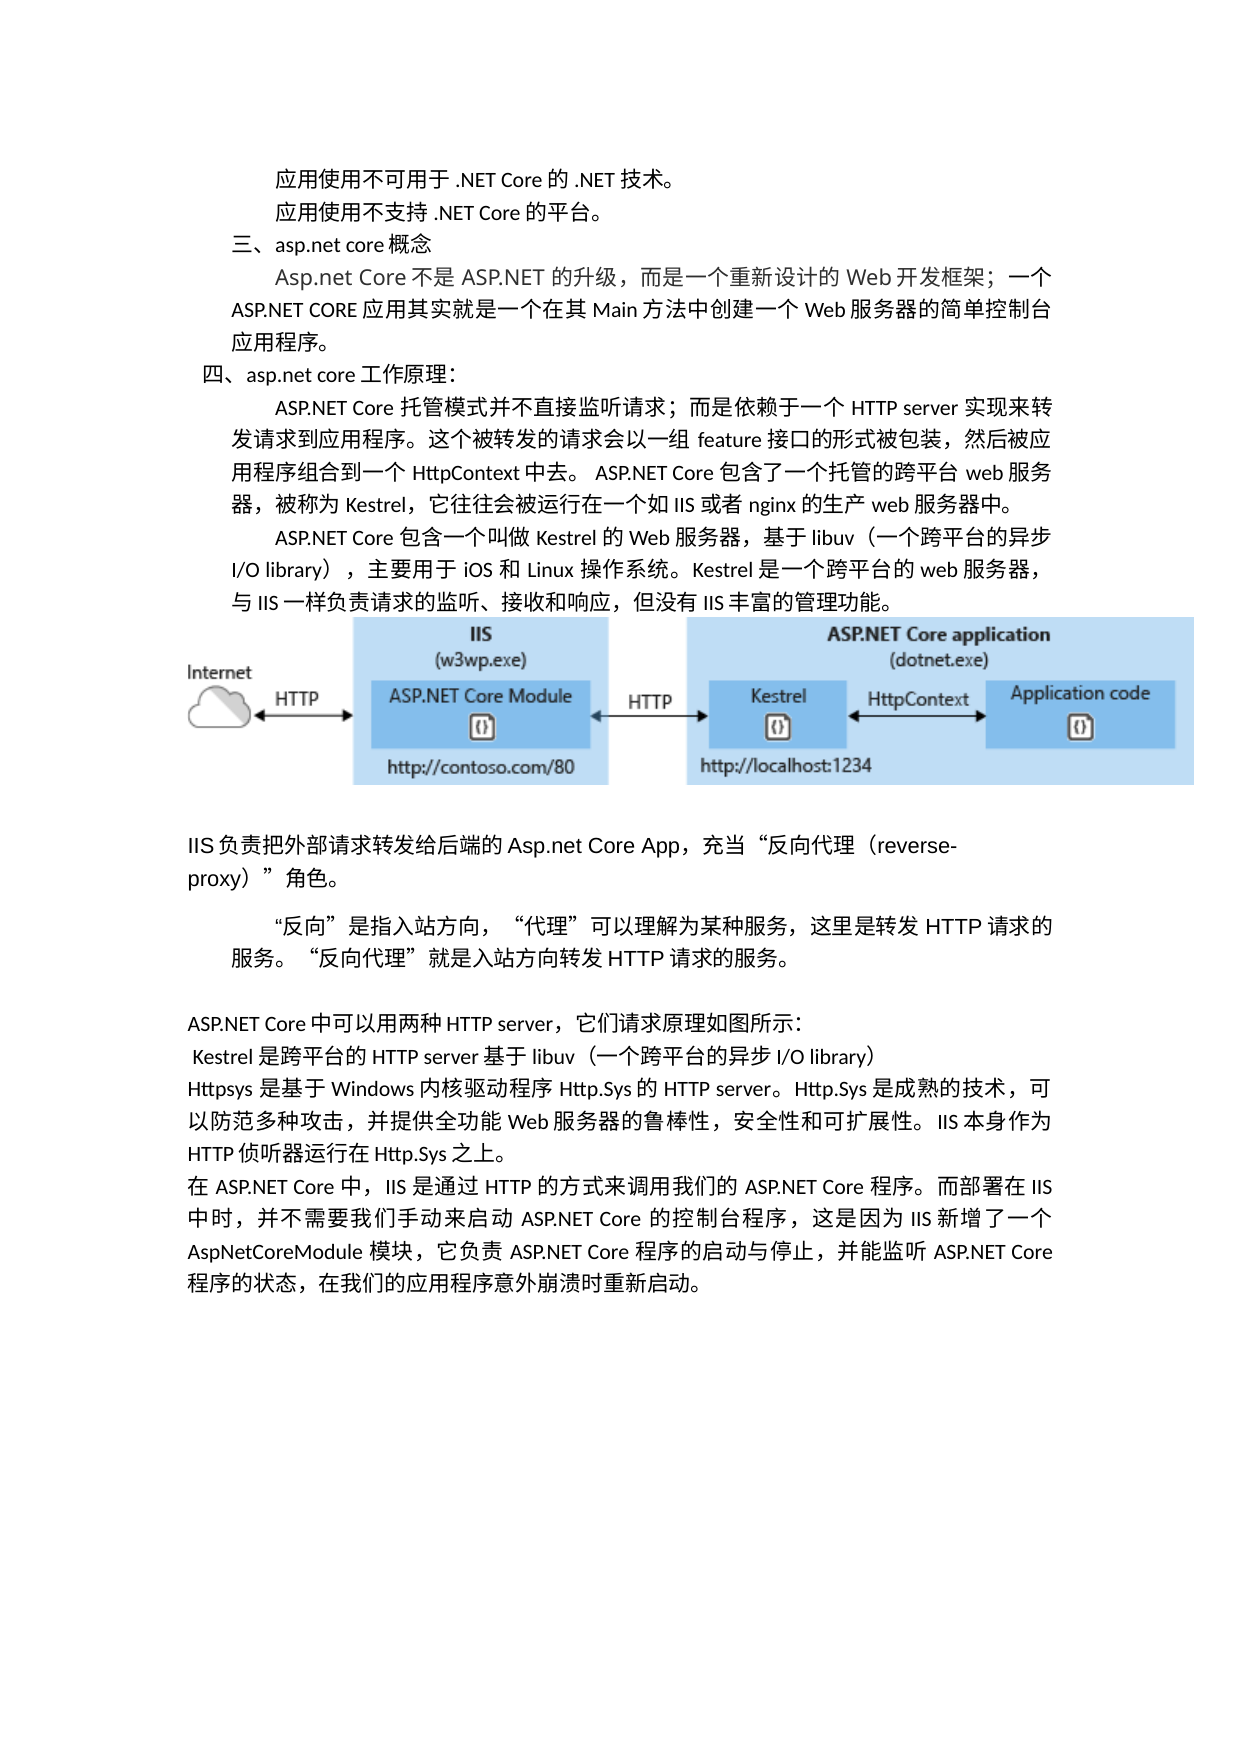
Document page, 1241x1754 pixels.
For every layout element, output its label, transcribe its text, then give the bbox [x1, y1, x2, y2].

list 应用使用不支持 .NET Core 的平台。 [231, 194, 1053, 227]
text 四、asp.net core工作原理： [187, 357, 1053, 389]
list 三、asp.net core概念 [231, 227, 1053, 259]
text Kestrel 是跨平台的HTTP server 基于libuv（一个跨平台的异步I/O library） [187, 1038, 1053, 1071]
picture [187, 617, 1194, 785]
text Httpsys 是基于Windows内核驱动程序Http.Sys的HTTP server。Http.Sys是成熟的技术，可以防范多种攻击，并提供全功能Web服务器的鲁棒性，安全性和可扩展性。IIS本身作为HTTP侦听器运行在Http.Sys之上。 [187, 1071, 1053, 1168]
list Asp.net Core不是 ASP.NET 的升级，而是一个重新设计的Web开发框架；一个ASP.NET CORE应用其实就是一个在其Main方法中创建一个Web服务器的简单控制台应用程序。 [231, 259, 1053, 357]
list ASP.NET Core 托管模式并不直接监听请求；而是依赖于一个 HTTP server 实现来转发请求到应用程序。这个被转发的请求会以一组 feature 接口的形式被包装，然后被应用程序组合到一个 HttpContext中去。 ASP.NET Core 包含了一个托管的跨平台 web 服务器，被称为 Kestrel，它往往会被运行在一个如 IIS 或者 nginx 的生产 web 服务器中。 [231, 389, 1053, 519]
text ASP.NET Core中可以用两种HTTP server，它们请求原理如图所示： [187, 1006, 1053, 1038]
list ASP.NET Core 包含一个叫做 Kestrel 的 Web 服务器，基于libuv（一个跨平台的异步I/O library），主要用于 iOS 和 Linux 操作系统。Kestrel是一个跨平台的web服务器，与IIS一样负责请求的监听、接收和响应，但没有IIS丰富的管理功能。 [231, 519, 1053, 617]
text IIS负责把外部请求转发给后端的Asp.net Core App，充当“反向代理（reverse-proxy）”角色。 [187, 828, 1053, 893]
text 在 ASP.NET Core 中，IIS 是通过 HTTP 的方式来调用我们的 ASP.NET Core 程序。而部署在IIS中时，并不需要我们手动来启动 ASP.NET Core 的控制台程序，这是因为IIS新增了一个 AspNetCoreModule 模块，它负责 ASP.NET Core 程序的启动与停止，并能监听 ASP.NET Core 程序的状态，在我们的应用程序意外崩溃时重新启动。 [187, 1168, 1053, 1298]
list 应用使用不可用于 .NET Core 的 .NET 技术。 [231, 162, 1053, 194]
list “反向”是指入站方向，“代理”可以理解为某种服务，这里是转发HTTP请求的服务。“反向代理”就是入站方向转发HTTP请求的服务。 [231, 908, 1053, 973]
